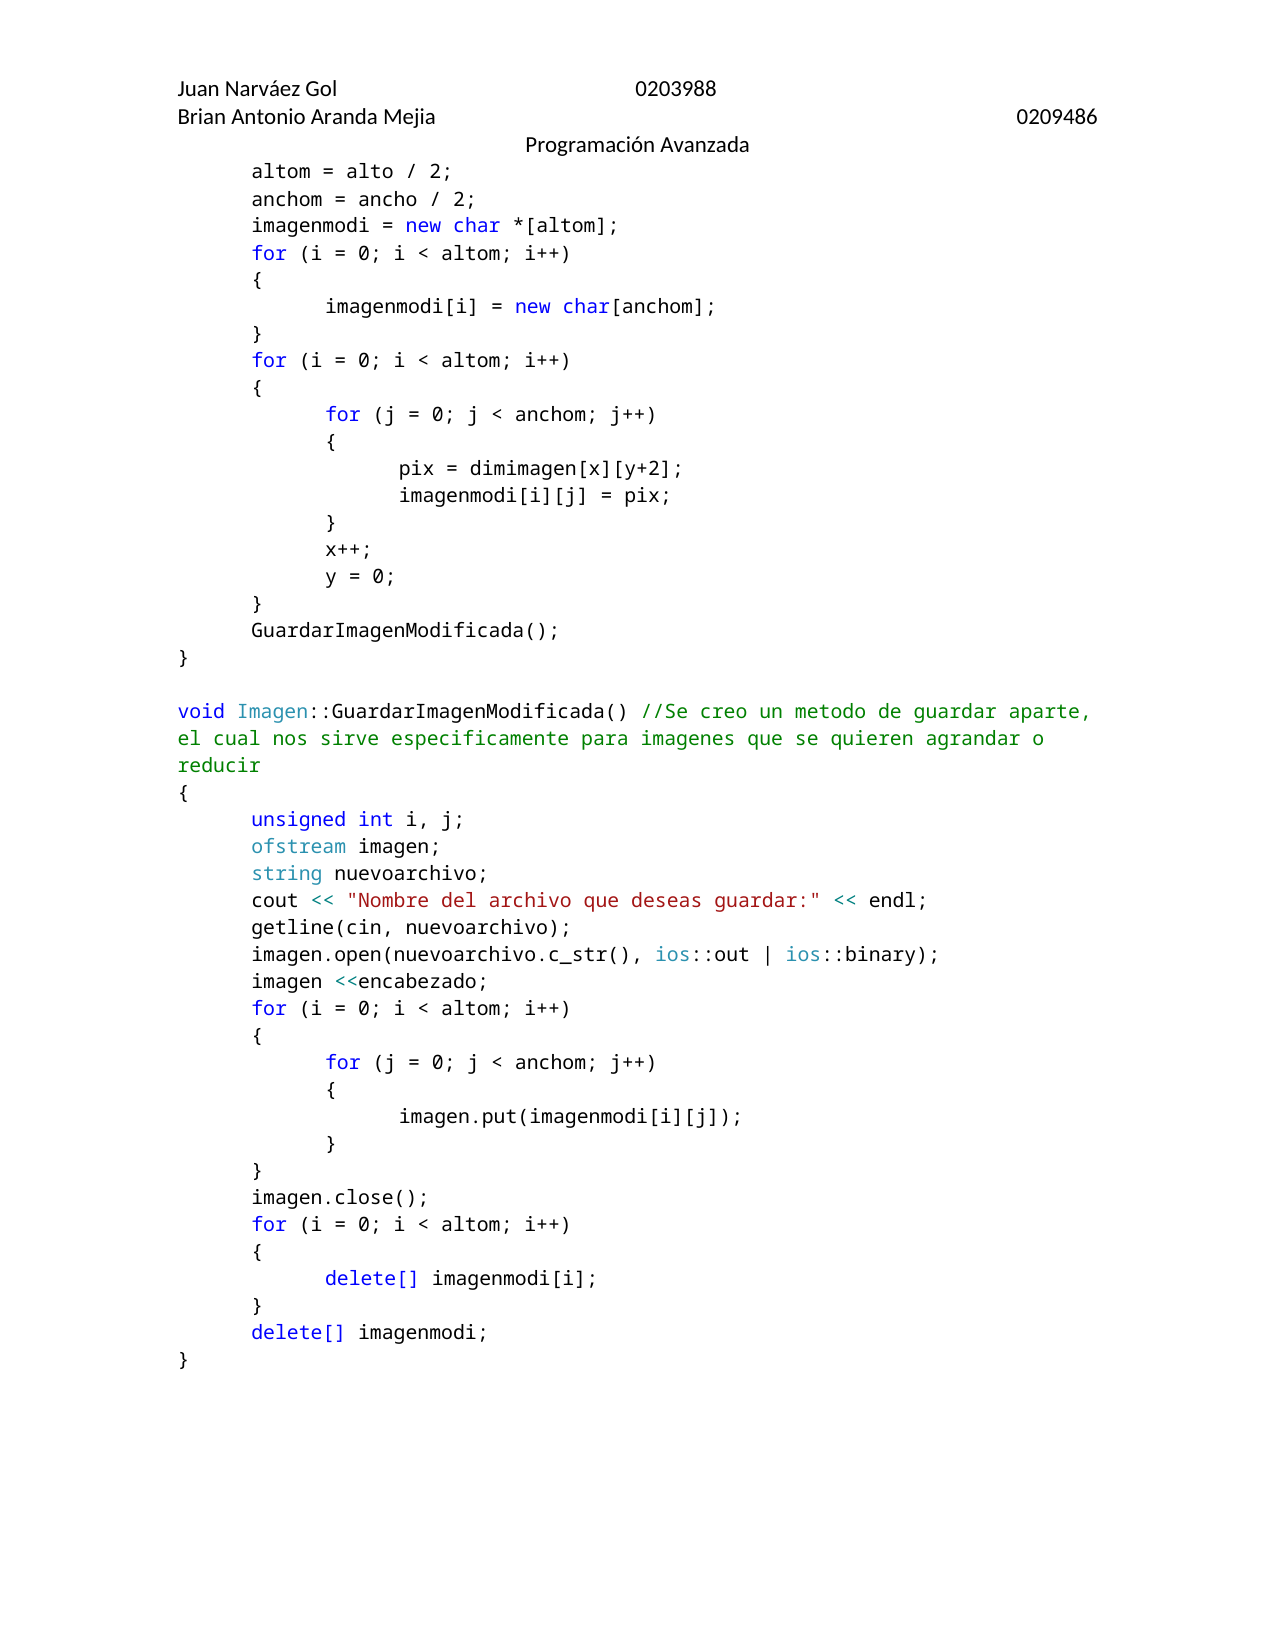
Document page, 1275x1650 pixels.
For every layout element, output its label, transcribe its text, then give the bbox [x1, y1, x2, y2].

text void Imagen::GuardarImagenModificada() //Se creo un metodo de guardar aparte, el cual nos sirve especificamente para imagenes que se quieren agrandar o reducir [177, 697, 1098, 778]
text { [177, 1075, 1098, 1102]
text delete[] imagenmodi; [177, 1318, 1098, 1345]
text } [177, 508, 1098, 536]
text for (i = 0; i < altom; i++) [177, 994, 1098, 1021]
text } [177, 1345, 1098, 1372]
text for (j = 0; j < anchom; j++) [177, 1048, 1098, 1075]
text { [177, 374, 1098, 401]
text imagen.close(); [177, 1183, 1098, 1210]
text } [177, 589, 1098, 616]
text ofstream imagen; [177, 832, 1098, 859]
text getline(cin, nuevoarchivo); [177, 913, 1098, 940]
text imagen.put(imagenmodi[i][j]); [177, 1102, 1098, 1129]
text GuardarImagenModificada(); [177, 616, 1098, 643]
text anchom = ancho / 2; [177, 185, 1098, 212]
text } [177, 1156, 1098, 1183]
text cout << "Nombre del archivo que deseas guardar:" << endl; [177, 886, 1098, 913]
text for (i = 0; i < altom; i++) [177, 347, 1098, 374]
text imagenmodi[i] = new char[anchom]; [177, 293, 1098, 320]
text y = 0; [177, 562, 1098, 589]
text { [177, 1021, 1098, 1048]
text altom = alto / 2; [177, 158, 1098, 185]
text { [177, 1237, 1098, 1264]
text imagenmodi[i][j] = pix; [177, 482, 1098, 508]
text string nuevoarchivo; [177, 859, 1098, 886]
text unsigned int i, j; [177, 805, 1098, 832]
text pix = dimimagen[x][y+2]; [177, 454, 1098, 482]
text { [177, 428, 1098, 454]
text imagenmodi = new char *[altom]; [177, 212, 1098, 239]
text imagen.open(nuevoarchivo.c_str(), ios::out | ios::binary); [177, 940, 1098, 967]
text x++; [177, 536, 1098, 562]
text delete[] imagenmodi[i]; [177, 1264, 1098, 1291]
text { [177, 778, 1098, 805]
text for (i = 0; i < altom; i++) [177, 239, 1098, 266]
text } [177, 1129, 1098, 1156]
text for (i = 0; i < altom; i++) [177, 1210, 1098, 1237]
text imagen <<encabezado; [177, 967, 1098, 994]
text } [177, 643, 1098, 670]
text { [177, 266, 1098, 293]
text } [177, 1291, 1098, 1318]
text } [177, 320, 1098, 347]
text for (j = 0; j < anchom; j++) [177, 401, 1098, 428]
